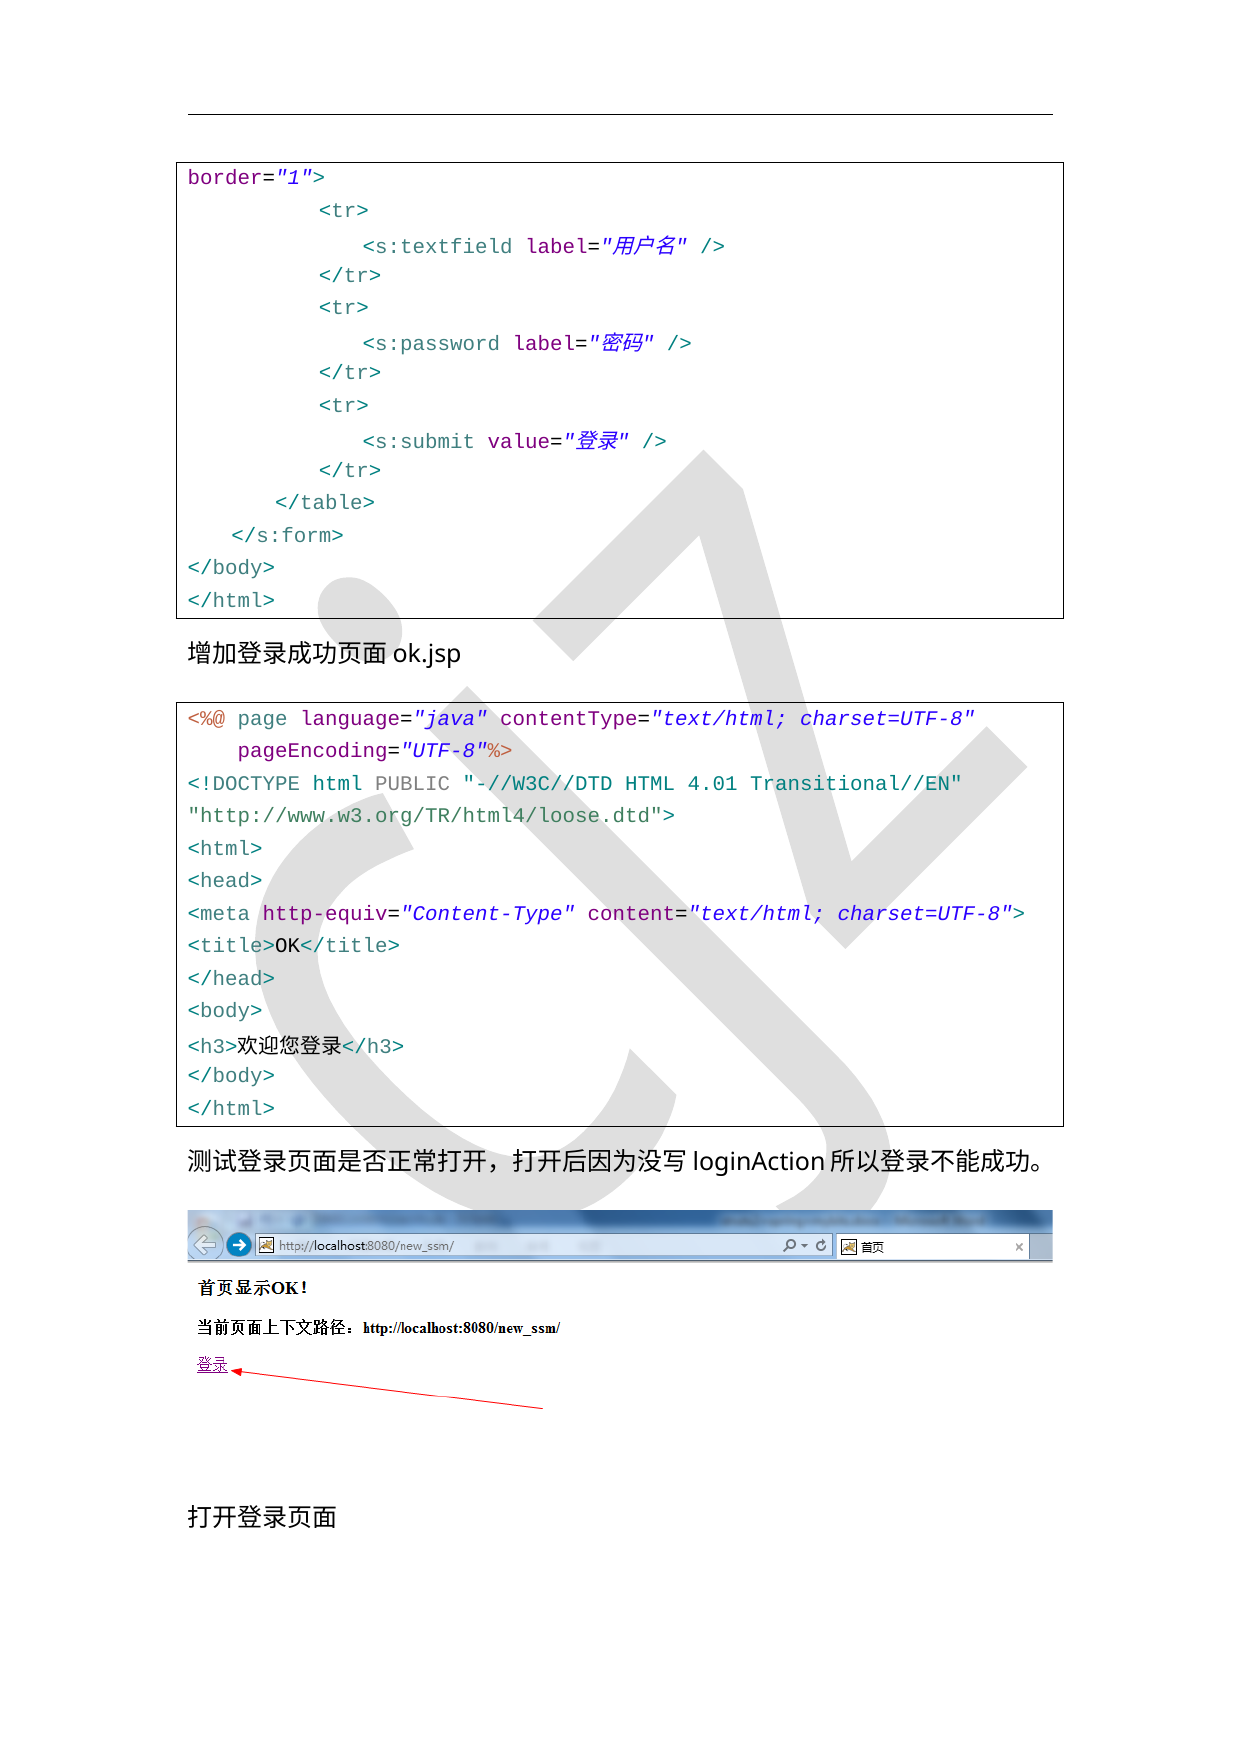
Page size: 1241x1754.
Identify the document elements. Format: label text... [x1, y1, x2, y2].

table_header <%@ page language="java" contentType="text/html; charset=UTF-8" pageEncoding="UTF-8"%> <!DOCTYPE html PUBLIC "-//W3C//DTD HTML 4.01 Transitional//EN" "http://www.w3.org/TR/html4/loose.dtd"> <html> <head> <meta http-equiv="Content-Type" content="text/html; charset=UTF-8"> <title>OK</title> </head> <body> <h3>欢迎您登录</h3> </body> </html> [177, 703, 1063, 1126]
text 测试登录页面是否正常打开，打开后因为没写loginAction所以登录不能成功。 [187, 1127, 1053, 1192]
picture [187, 1210, 1053, 1443]
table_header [177, 163, 1063, 618]
text 增加登录成功页面ok.jsp [187, 619, 1053, 684]
text 打开登录页面 [187, 1483, 1053, 1548]
